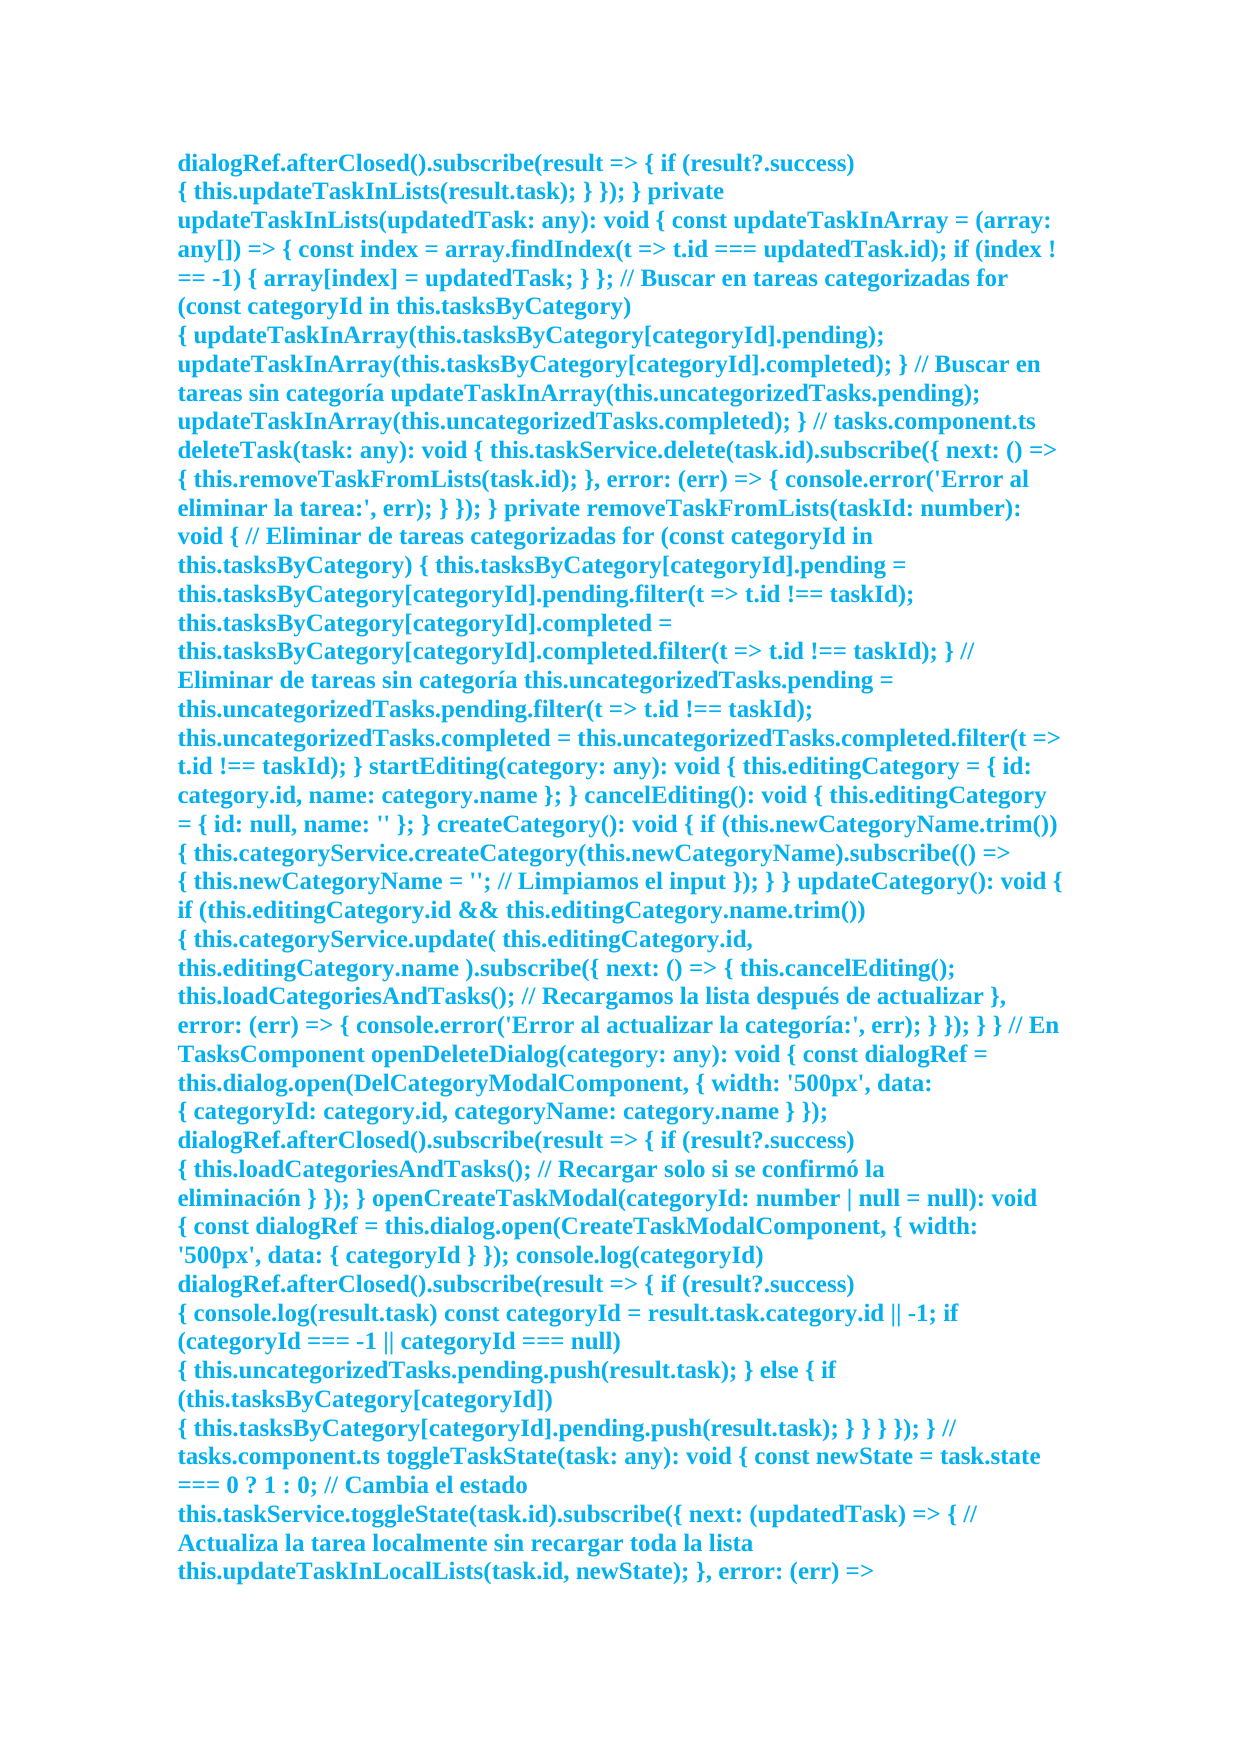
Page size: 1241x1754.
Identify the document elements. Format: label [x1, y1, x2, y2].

text [177, 148, 1063, 1585]
